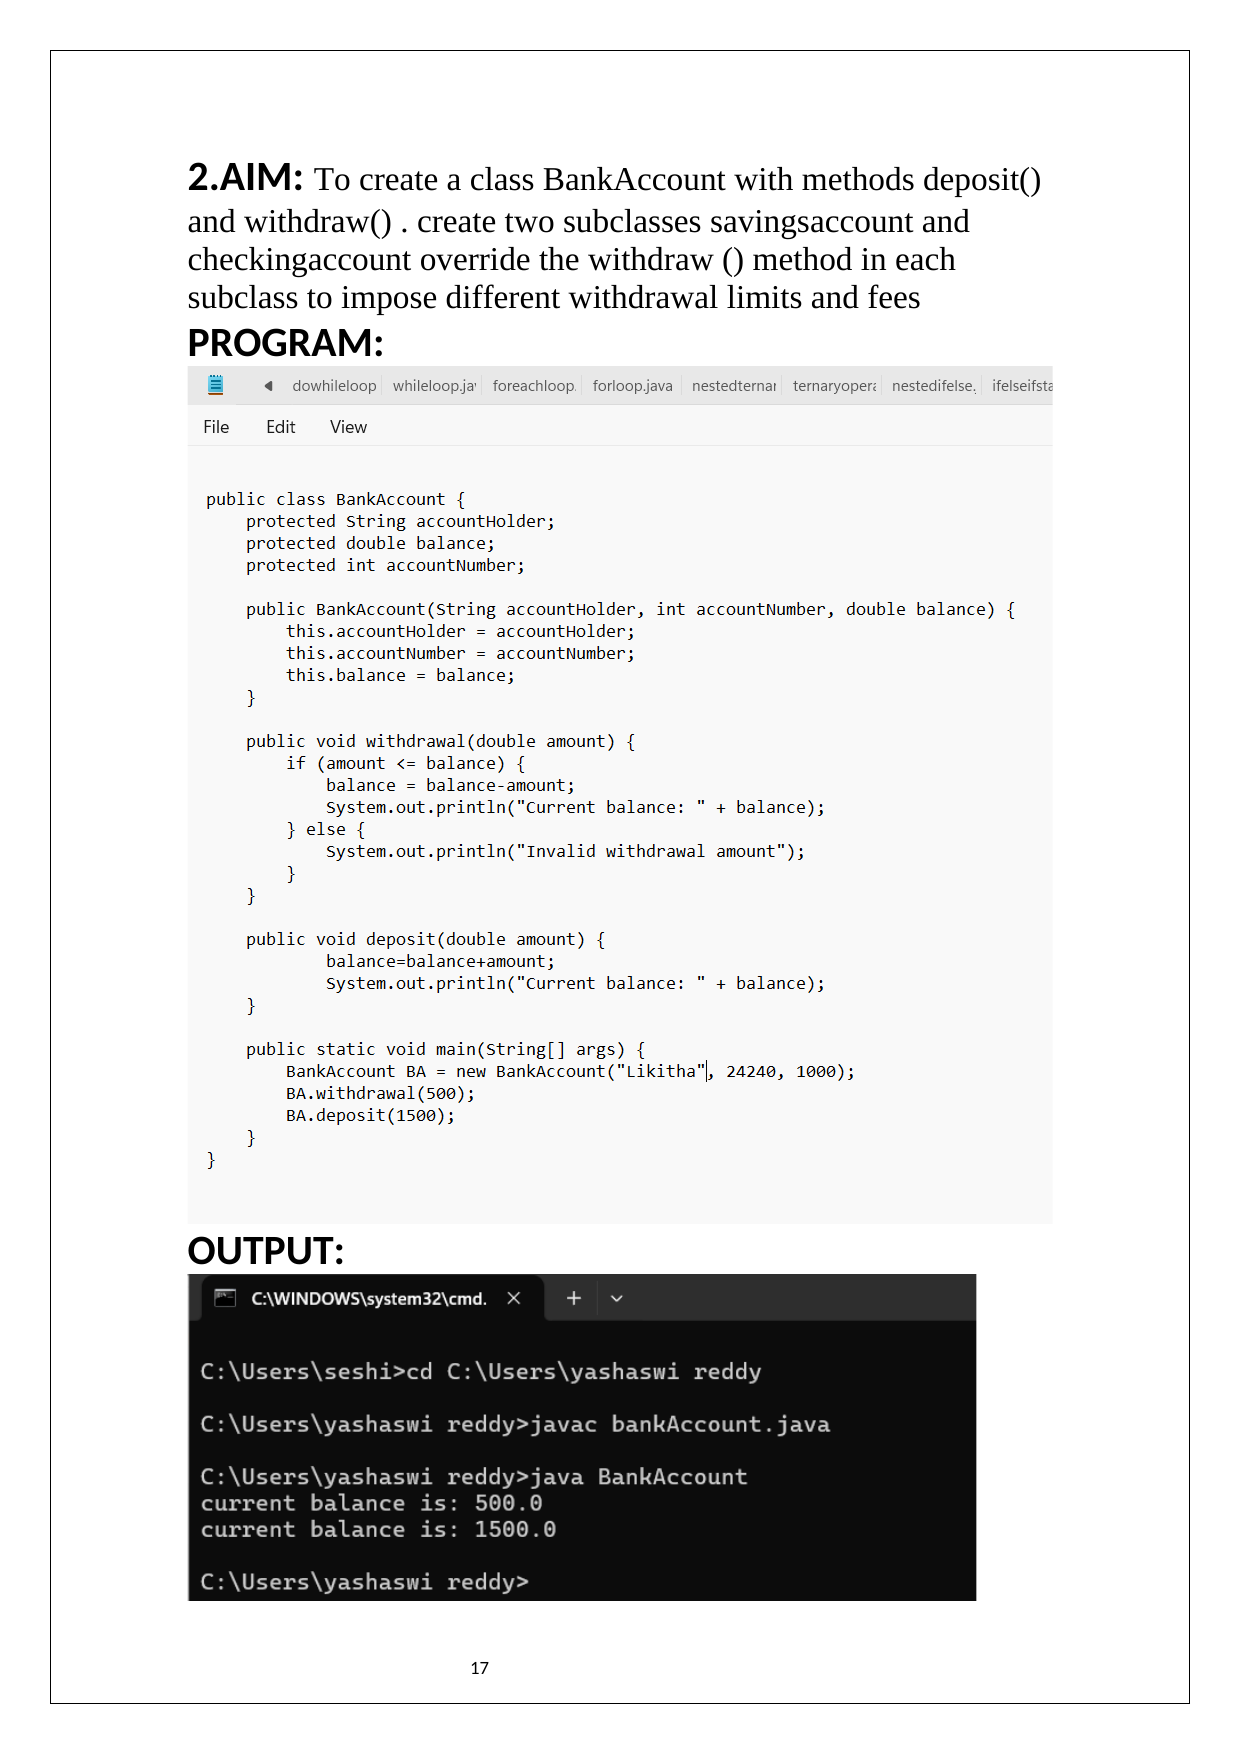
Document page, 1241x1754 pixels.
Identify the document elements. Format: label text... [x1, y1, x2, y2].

picture [187, 366, 1053, 1224]
text PROGRAM: [187, 316, 1053, 366]
text OUTPUT: [187, 1224, 1053, 1275]
picture [187, 1274, 977, 1601]
text 2.AIM: To create a class BankAccount with methods deposit() and withdraw() . create two subclasses savingsaccount and checkingaccount override the withdraw () method in each subclass to impose different withdrawal limits and fees [187, 150, 1053, 316]
